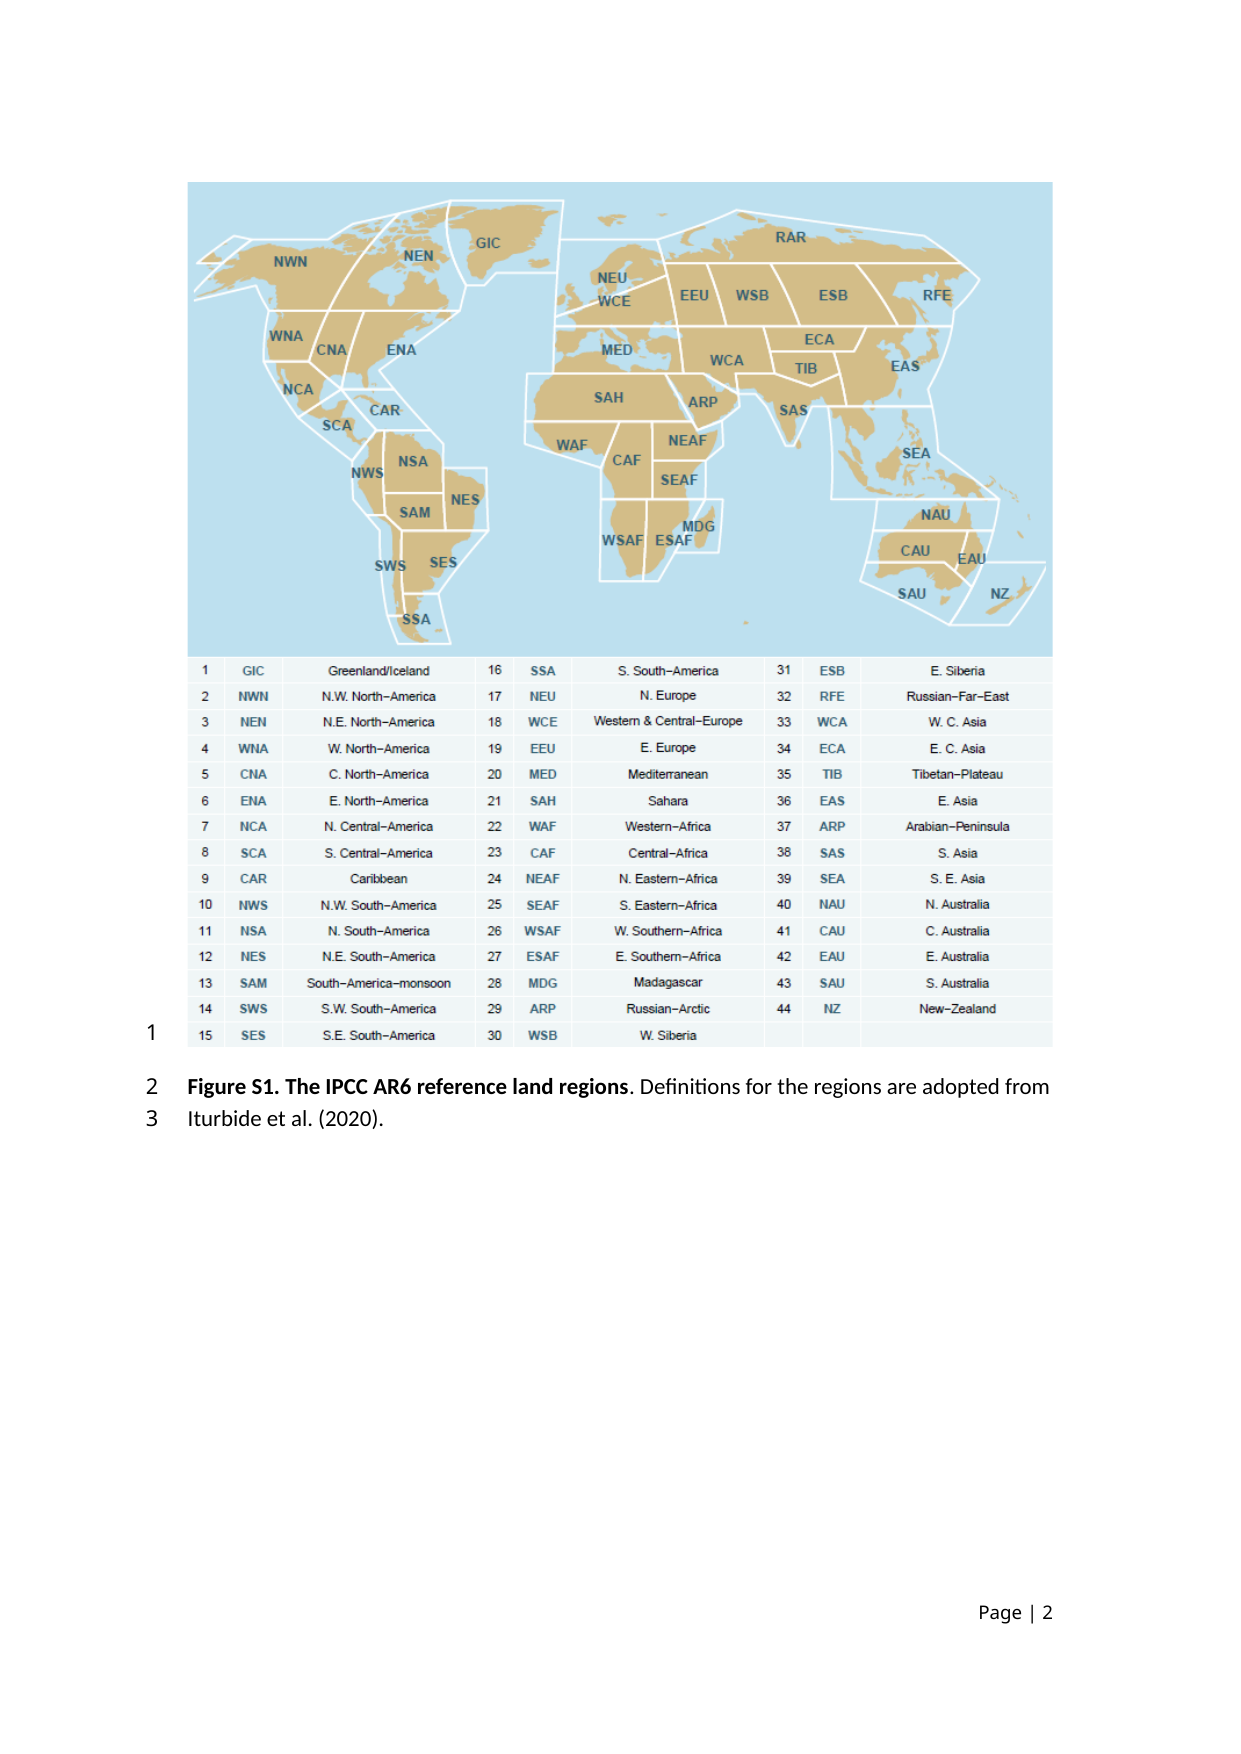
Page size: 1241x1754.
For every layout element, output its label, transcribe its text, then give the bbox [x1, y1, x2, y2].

picture [187, 182, 1053, 1047]
text Figure S1. The IPCC AR6 reference land regions. Definitions for the regions are adopted from Iturbide et al. (2020). [187, 1070, 1053, 1135]
